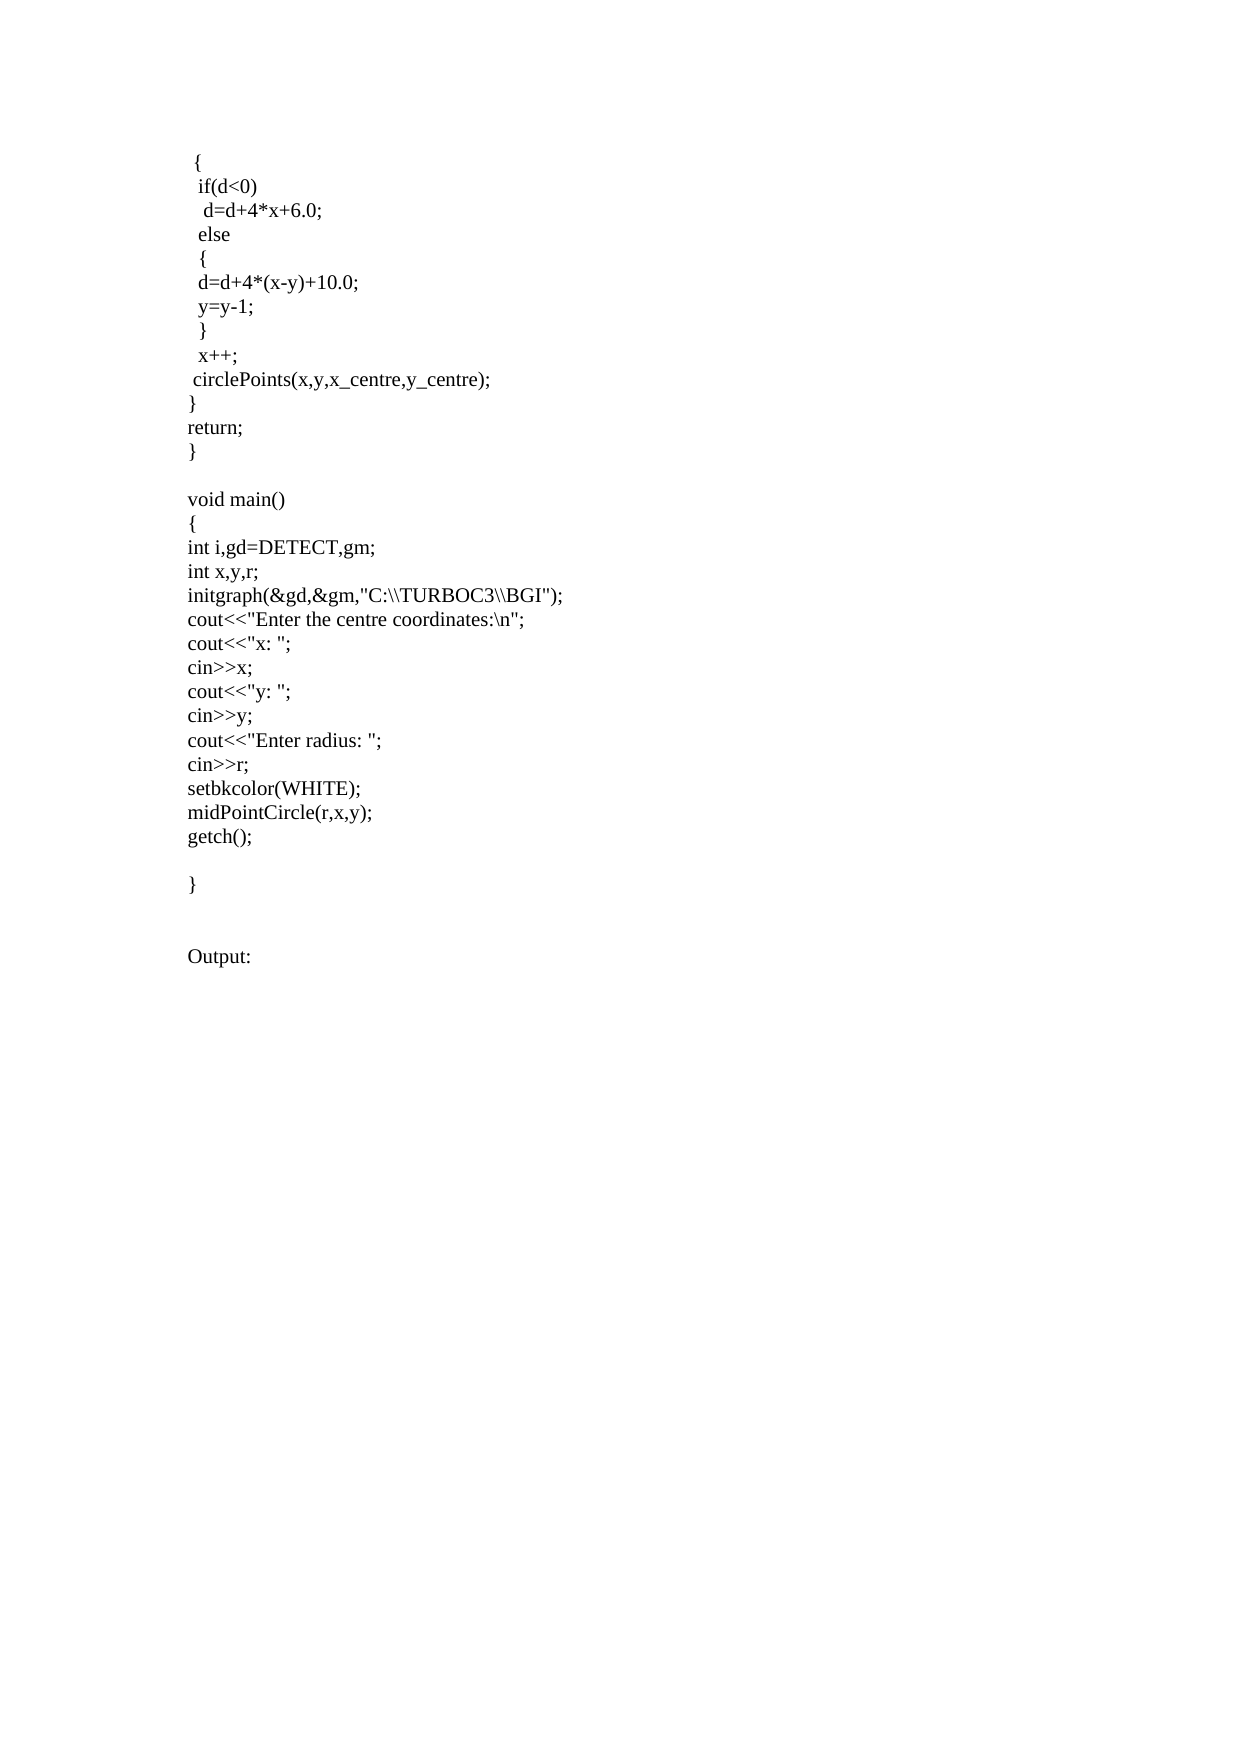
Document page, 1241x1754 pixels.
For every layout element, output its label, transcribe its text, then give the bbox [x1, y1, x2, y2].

text setbkcolor(WHITE); [187, 776, 1053, 800]
text cout<<"y: "; [187, 679, 1053, 703]
text cout<<"x: "; [187, 631, 1053, 655]
text int x,y,r; [187, 559, 1053, 583]
text { [187, 511, 1053, 535]
text } [187, 872, 1053, 896]
text return; [187, 415, 1053, 439]
text cout<<"Enter the centre coordinates:\n"; [187, 607, 1053, 631]
text d=d+4*(x-y)+10.0; [187, 270, 1053, 294]
text midPointCircle(r,x,y); [187, 800, 1053, 824]
text int i,gd=DETECT,gm; [187, 535, 1053, 559]
text circlePoints(x,y,x_centre,y_centre); [187, 367, 1053, 391]
text { [187, 246, 1053, 270]
text cin>>r; [187, 752, 1053, 776]
text { [187, 150, 1053, 174]
text x++; [187, 342, 1053, 367]
text y=y-1; [187, 294, 1053, 318]
text } [187, 318, 1053, 342]
text getch(); [187, 824, 1053, 848]
text cin>>x; [187, 655, 1053, 679]
text Output: [187, 944, 1053, 968]
text cout<<"Enter radius: "; [187, 727, 1053, 752]
text } [187, 439, 1053, 463]
text else [187, 222, 1053, 246]
text if(d<0) [187, 174, 1053, 198]
text void main() [187, 487, 1053, 511]
text } [187, 391, 1053, 415]
text cin>>y; [187, 703, 1053, 727]
text initgraph(&gd,&gm,"C:\\TURBOC3\\BGI"); [187, 583, 1053, 607]
text d=d+4*x+6.0; [187, 198, 1053, 222]
